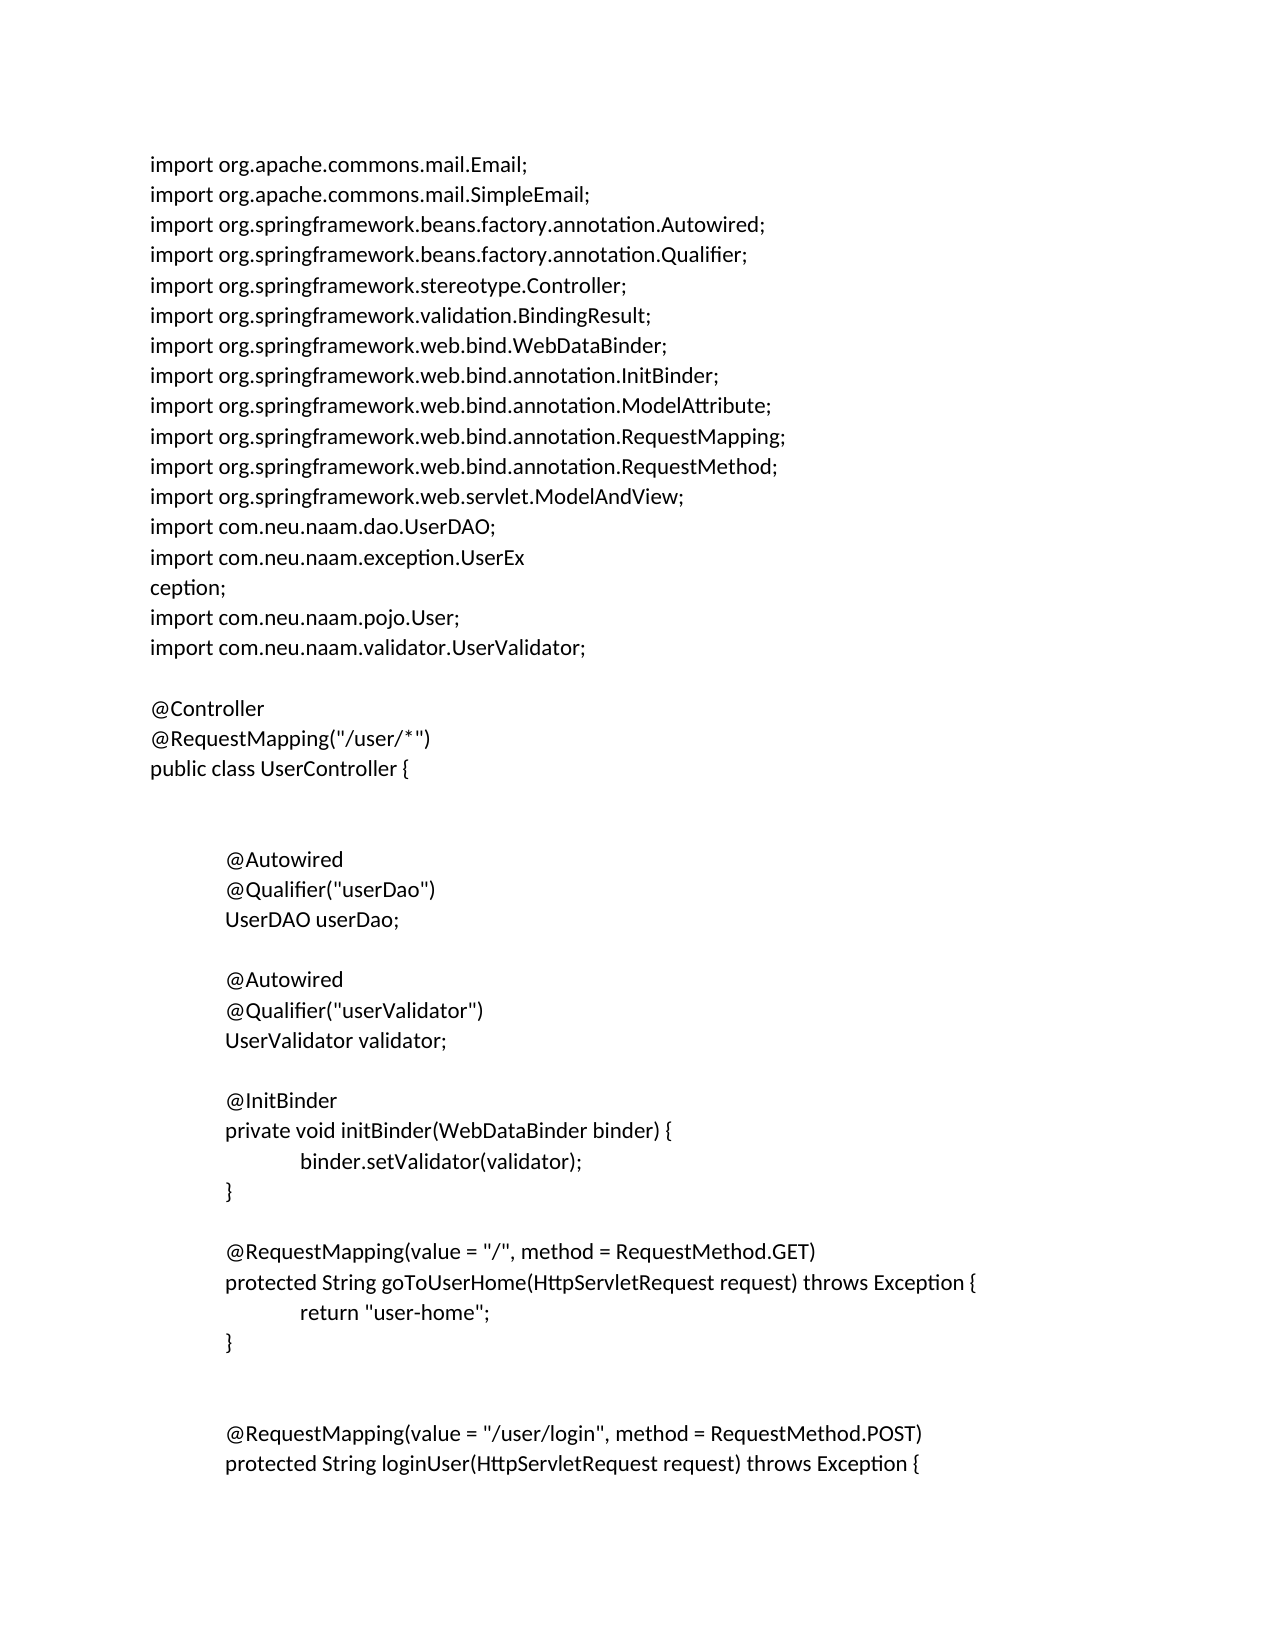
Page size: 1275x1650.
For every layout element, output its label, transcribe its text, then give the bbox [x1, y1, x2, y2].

text import org.apache.commons.mail.SimpleEmail; [150, 180, 1125, 208]
text import org.springframework.beans.factory.annotation.Qualifier; [150, 241, 1125, 269]
text import org.springframework.web.servlet.ModelAndView; [150, 482, 1125, 510]
text import org.springframework.beans.factory.annotation.Autowired; [150, 210, 1125, 238]
text @RequestMapping("/user/*") [150, 724, 1125, 752]
text import org.springframework.stereotype.Controller; [150, 271, 1125, 299]
text private void initBinder(WebDataBinder binder) { [150, 1117, 1125, 1145]
text } [150, 1328, 1125, 1356]
text ception; [150, 573, 1125, 601]
text @Autowired [150, 966, 1125, 994]
text @Qualifier("userValidator") [150, 996, 1125, 1024]
text import com.neu.naam.pojo.User; [150, 603, 1125, 631]
text protected String goToUserHome(HttpServletRequest request) throws Exception { [150, 1268, 1125, 1296]
text import org.springframework.validation.BindingResult; [150, 301, 1125, 329]
text @Controller [150, 694, 1125, 722]
text @RequestMapping(value = "/user/login", method = RequestMethod.POST) [150, 1419, 1125, 1447]
text import org.springframework.web.bind.annotation.InitBinder; [150, 361, 1125, 389]
text binder.setValidator(validator); [150, 1147, 1125, 1175]
text public class UserController { [150, 754, 1125, 782]
text import com.neu.naam.exception.UserEx [150, 543, 1125, 571]
text import org.springframework.web.bind.annotation.RequestMethod; [150, 452, 1125, 480]
text import org.apache.commons.mail.Email; [150, 150, 1125, 178]
text UserDAO userDao; [150, 905, 1125, 933]
text @Qualifier("userDao") [150, 875, 1125, 903]
text @Autowired [150, 845, 1125, 873]
text import com.neu.naam.validator.UserValidator; [150, 633, 1125, 661]
text import org.springframework.web.bind.annotation.RequestMapping; [150, 422, 1125, 450]
text @InitBinder [150, 1086, 1125, 1114]
text UserValidator validator; [150, 1026, 1125, 1054]
text import org.springframework.web.bind.WebDataBinder; [150, 331, 1125, 359]
text import org.springframework.web.bind.annotation.ModelAttribute; [150, 392, 1125, 420]
text return "user-home"; [150, 1298, 1125, 1326]
text import com.neu.naam.dao.UserDAO; [150, 512, 1125, 541]
text } [150, 1177, 1125, 1205]
text protected String loginUser(HttpServletRequest request) throws Exception { [150, 1449, 1125, 1477]
text @RequestMapping(value = "/", method = RequestMethod.GET) [150, 1237, 1125, 1266]
